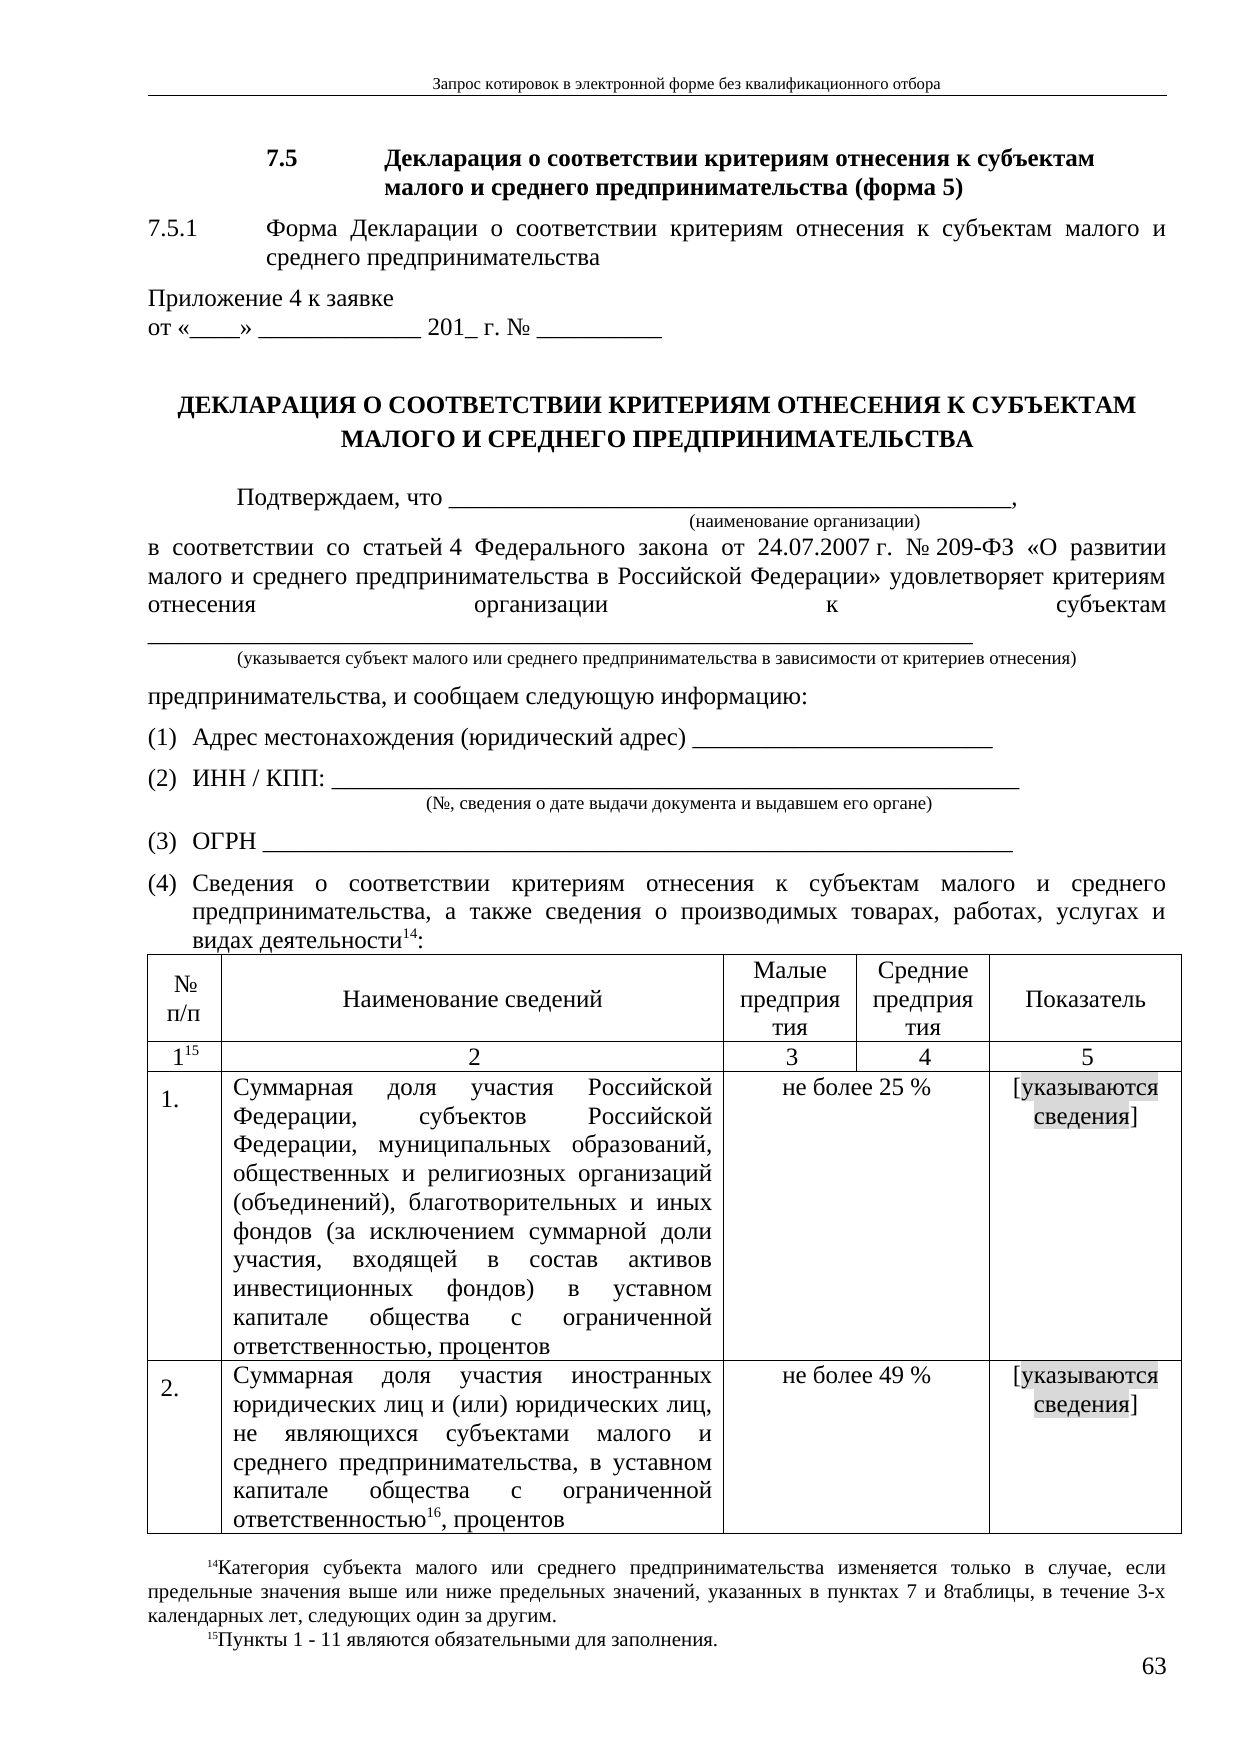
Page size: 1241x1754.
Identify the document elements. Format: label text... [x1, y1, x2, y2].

table_cell 4 [857, 1042, 989, 1071]
table_cell [указываются сведения] [990, 1072, 1181, 1359]
text ИНН / КПП: _______________________________________________________ [148, 763, 1167, 792]
table_cell не более 25 % [724, 1072, 989, 1359]
table_header Наименование сведений [222, 955, 723, 1041]
table_header Показатель [990, 955, 1181, 1041]
table_cell 5 [990, 1042, 1181, 1071]
list Подтверждаем, что _____________________________________________, [148, 482, 1167, 510]
table_cell 1 [148, 1042, 221, 1071]
text Адрес местонахождения (юридический адрес) ________________________ [148, 722, 1167, 751]
table_cell 3 [724, 1042, 856, 1071]
table_cell [148, 1072, 221, 1359]
table_header Малые предприятия [724, 955, 856, 1041]
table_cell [990, 1361, 1181, 1533]
table_cell [148, 1361, 221, 1533]
list ДЕКЛАРАЦИЯ О СООТВЕТСТВИИ КРИТЕРИЯМ ОТНЕСЕНИЯ К СУБЪЕКТАМ МАЛОГО И СРЕДНЕГО ПРЕДПРИНИМАТЕЛЬСТВА [148, 391, 1167, 452]
table_cell 2 [222, 1042, 723, 1071]
list в соответствии со статьей 4 Федерального закона от 24.07.2007 г. № 209-ФЗ «О развитии малого и среднего предпринимательства в Российской Федерации» удовлетворяет критериям отнесения организации к субъектам __________________________________________________________________ [148, 532, 1167, 647]
text Форма Декларации о соответствии критериям отнесения к субъектам малого и среднего предпринимательства [148, 213, 1167, 271]
table_cell не более 49 % [724, 1361, 989, 1533]
list предпринимательства, и сообщаем следующую информацию: [148, 681, 1167, 710]
table_cell Суммарная доля участия Российской Федерации, субъектов Российской Федерации, муниципальных образований, общественных и религиозных организаций (объединений), благотворительных и иных фондов (за исключением суммарной доли участия, входящей в состав активов инвестиционных фондов) в уставном капитале общества с ограниченной ответственностью, процентов [222, 1072, 723, 1359]
text ОГРН ____________________________________________________________ [148, 826, 1167, 855]
text Сведения о соответствии критериям отнесения к субъектам малого и среднего предпринимательства, а также сведения о производимых товарах, работах, услугах и видах деятельности: [148, 868, 1167, 954]
text (наименование организации) [443, 510, 1167, 532]
list (№, сведения о дате выдачи документа и выдавшем его органе) [192, 792, 1167, 814]
table_header Средние предприятия [857, 955, 989, 1041]
table_cell Суммарная доля участия иностранных юридических лиц и (или) юридических лиц, не являющихся субъектами малого и среднего предпринимательства, в уставном капитале общества с ограниченной ответственностью, процентов [222, 1361, 723, 1533]
table_header № п/п [148, 955, 221, 1041]
text (указывается субъект малого или среднего предпринимательства в зависимости от критериев отнесения) [148, 647, 1167, 668]
